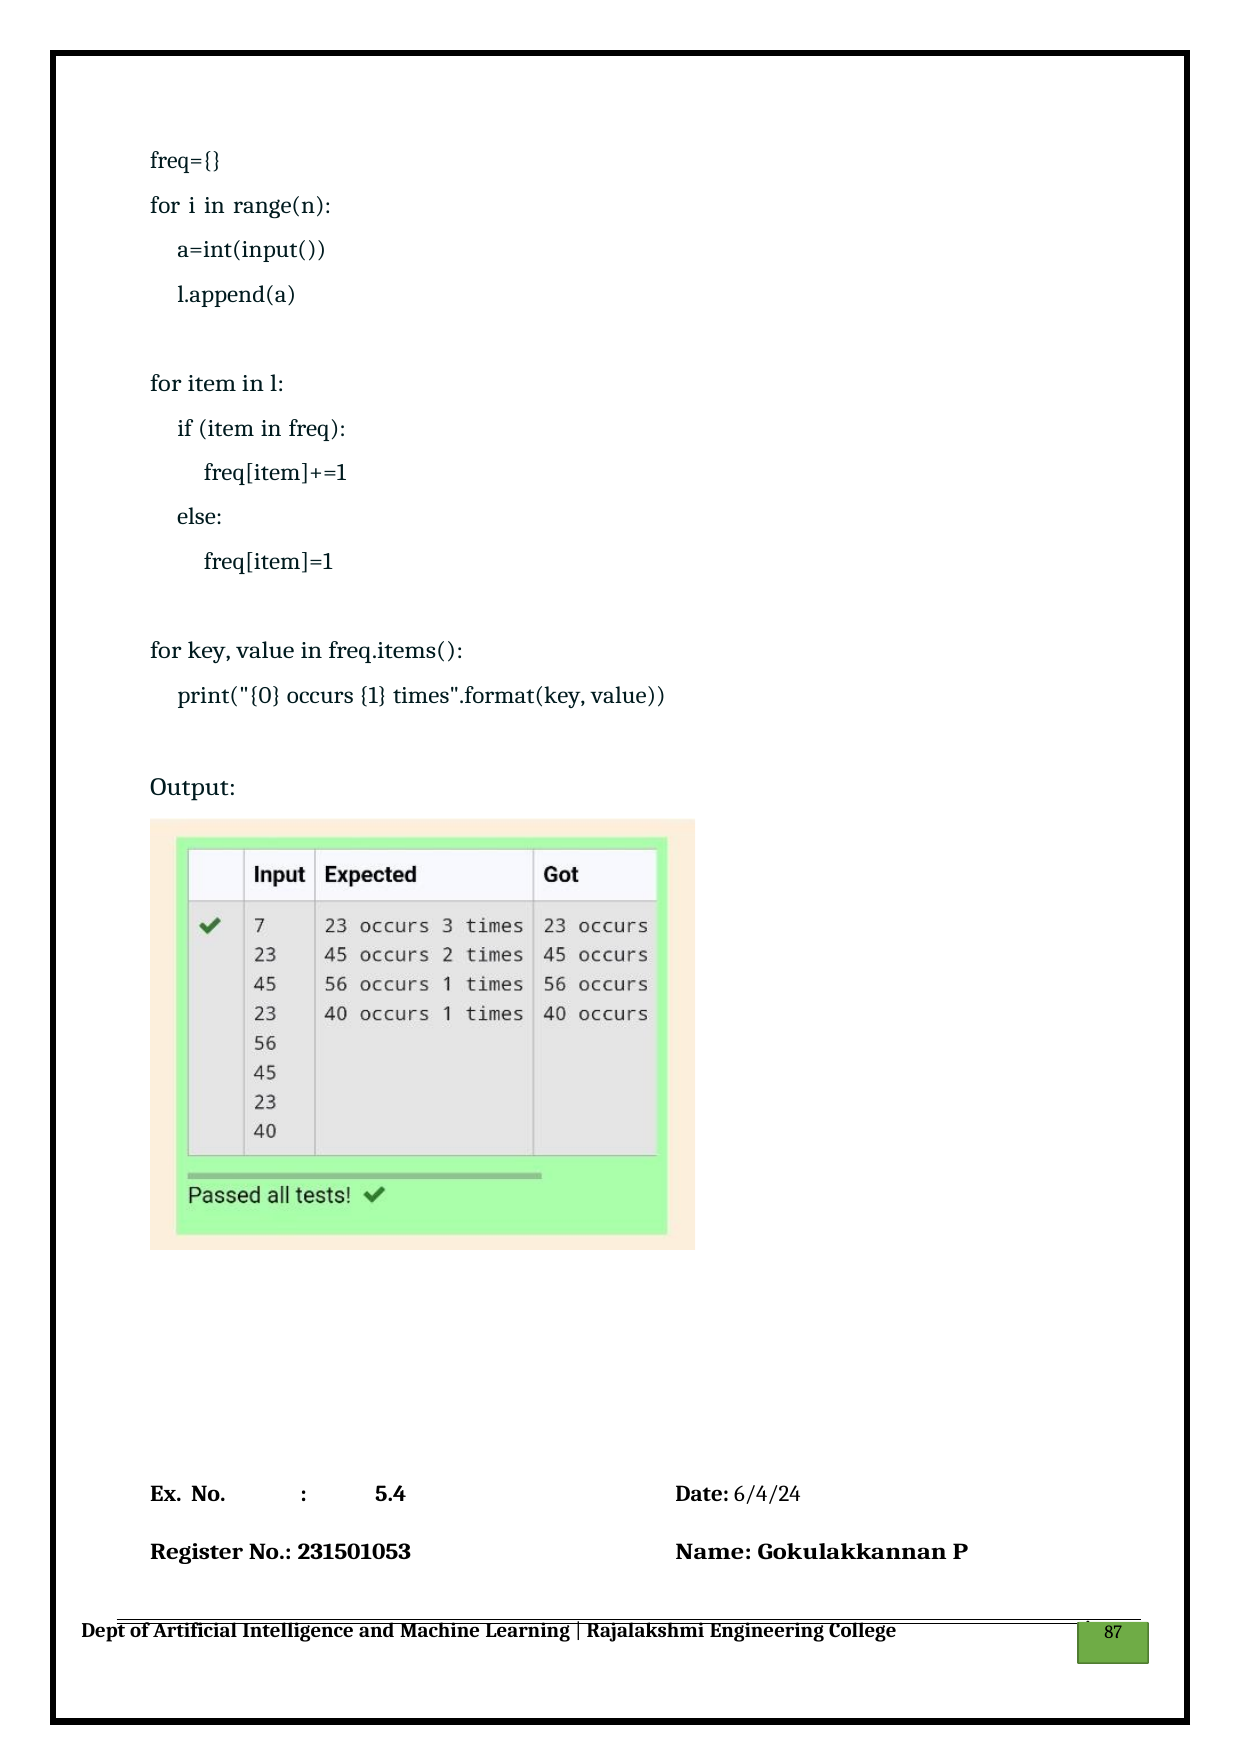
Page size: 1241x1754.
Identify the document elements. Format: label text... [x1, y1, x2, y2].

text Register No.: 231501053 Name: Gokulakkannan P [150, 1538, 1103, 1565]
text for item in l: [150, 369, 1103, 397]
text freq={} [150, 147, 1103, 174]
text if (item in freq): freq[item]+=1 [177, 414, 357, 486]
text for key, value in freq.items(): [150, 637, 1103, 665]
text Output: [150, 773, 1103, 802]
text freq[item]=1 [203, 548, 1103, 576]
text for i in range(n): a=int(input()) l.append(a) [150, 192, 331, 308]
text Ex. No. : 5.4 Date: 6/4/24 [150, 1481, 1103, 1507]
text else: [177, 503, 1103, 531]
picture [150, 818, 696, 1250]
text print("{0} occurs {1} times".format(key, value)) [177, 682, 1103, 710]
